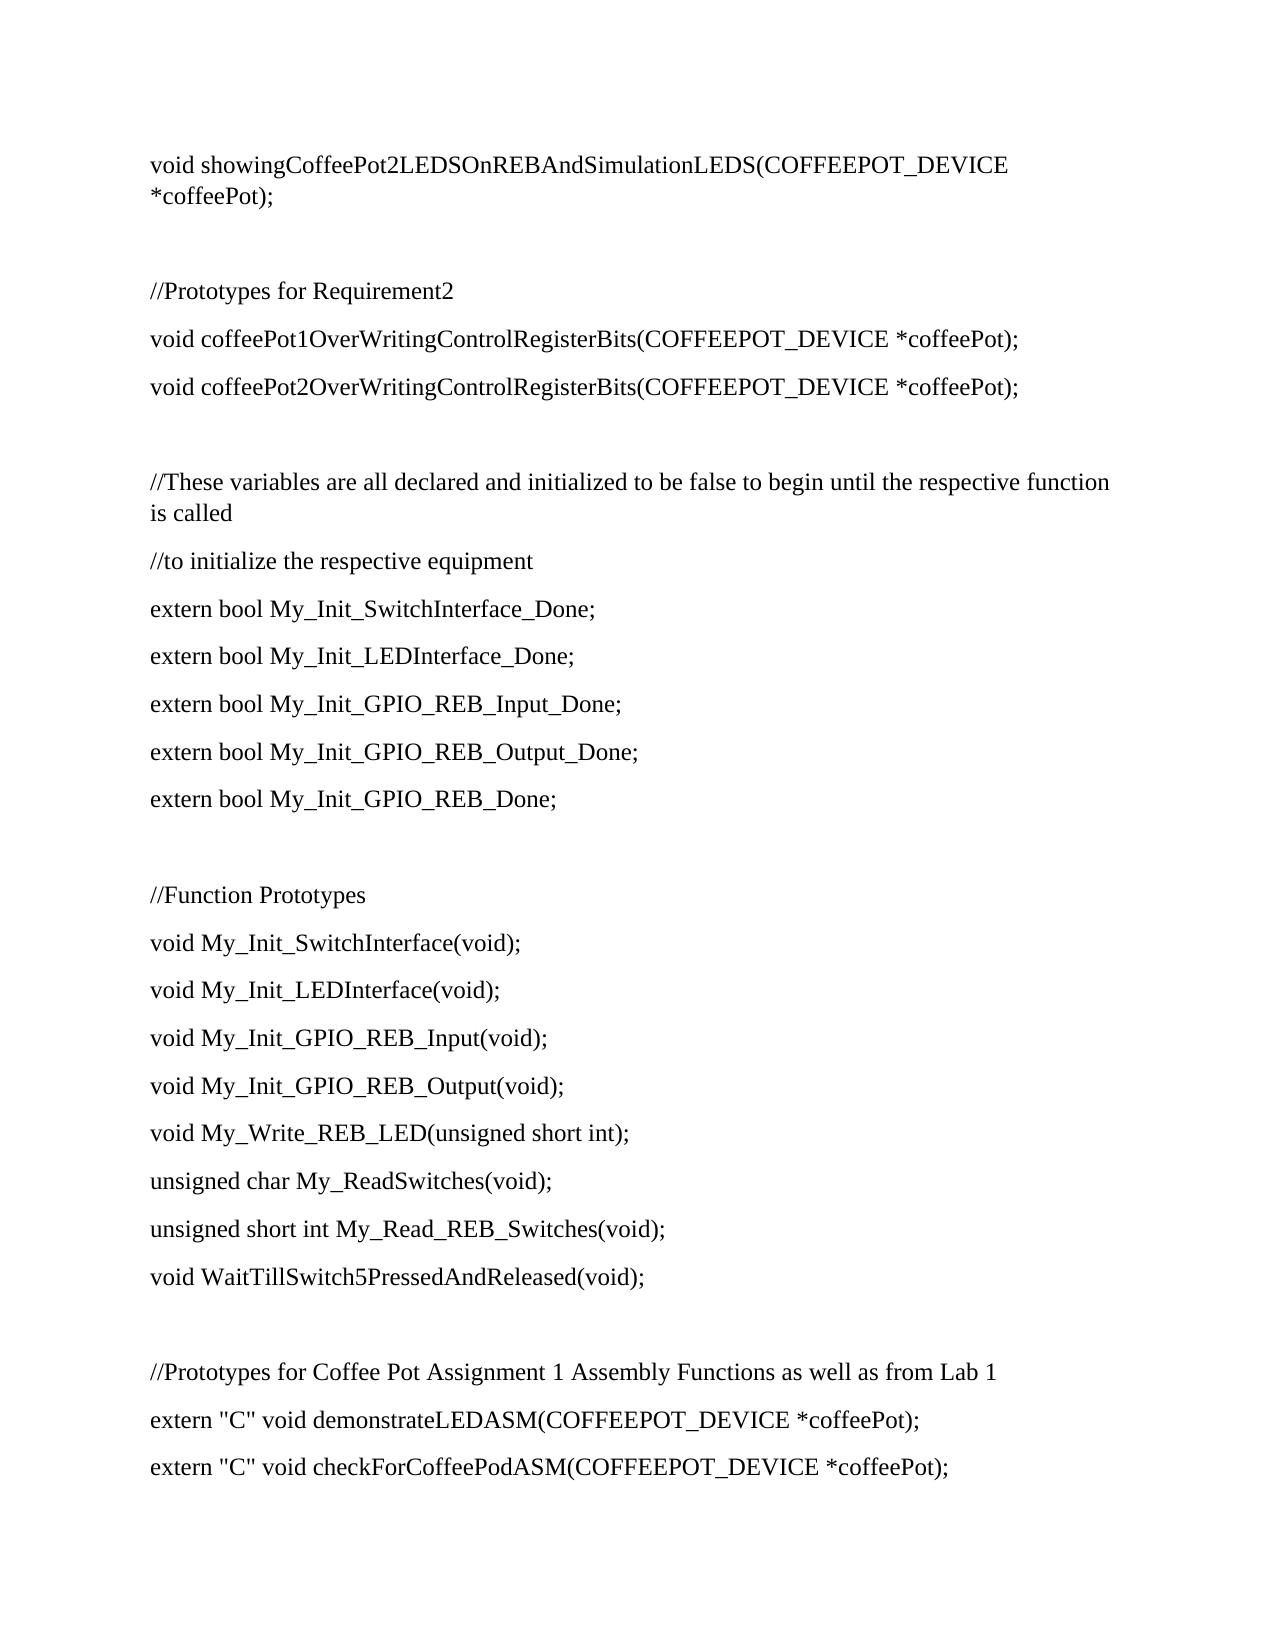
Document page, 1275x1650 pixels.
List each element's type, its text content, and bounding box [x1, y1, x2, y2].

text extern bool My_Init_GPIO_REB_Output_Done; [150, 737, 1125, 766]
text //to initialize the respective equipment [150, 546, 1125, 575]
text extern bool My_Init_GPIO_REB_Input_Done; [150, 689, 1125, 718]
text //Prototypes for Requirement2 [150, 276, 1125, 305]
text void coffeePot2OverWritingControlRegisterBits(COFFEEPOT_DEVICE *coffeePot); [150, 372, 1125, 401]
text extern bool My_Init_GPIO_REB_Done; [150, 784, 1125, 813]
text extern bool My_Init_LEDInterface_Done; [150, 641, 1125, 670]
text //Function Prototypes [150, 880, 1125, 909]
text void showingCoffeePot2LEDSOnREBAndSimulationLEDS(COFFEEPOT_DEVICE *coffeePot); [150, 150, 1125, 210]
text void My_Init_GPIO_REB_Input(void); [150, 1023, 1125, 1052]
text void My_Init_GPIO_REB_Output(void); [150, 1071, 1125, 1099]
text extern "C" void checkForCoffeePodASM(COFFEEPOT_DEVICE *coffeePot); [150, 1452, 1125, 1481]
text void My_Init_SwitchInterface(void); [150, 928, 1125, 956]
text void My_Write_REB_LED(unsigned short int); [150, 1118, 1125, 1147]
text void coffeePot1OverWritingControlRegisterBits(COFFEEPOT_DEVICE *coffeePot); [150, 324, 1125, 353]
text //These variables are all declared and initialized to be false to begin until the respective function is called [150, 467, 1125, 527]
text extern bool My_Init_SwitchInterface_Done; [150, 594, 1125, 622]
text void My_Init_LEDInterface(void); [150, 975, 1125, 1004]
text void WaitTillSwitch5PressedAndReleased(void); [150, 1262, 1125, 1290]
text //Prototypes for Coffee Pot Assignment 1 Assembly Functions as well as from Lab 1 [150, 1357, 1125, 1386]
text unsigned char My_ReadSwitches(void); [150, 1166, 1125, 1195]
text unsigned short int My_Read_REB_Switches(void); [150, 1214, 1125, 1243]
text extern "C" void demonstrateLEDASM(COFFEEPOT_DEVICE *coffeePot); [150, 1405, 1125, 1433]
